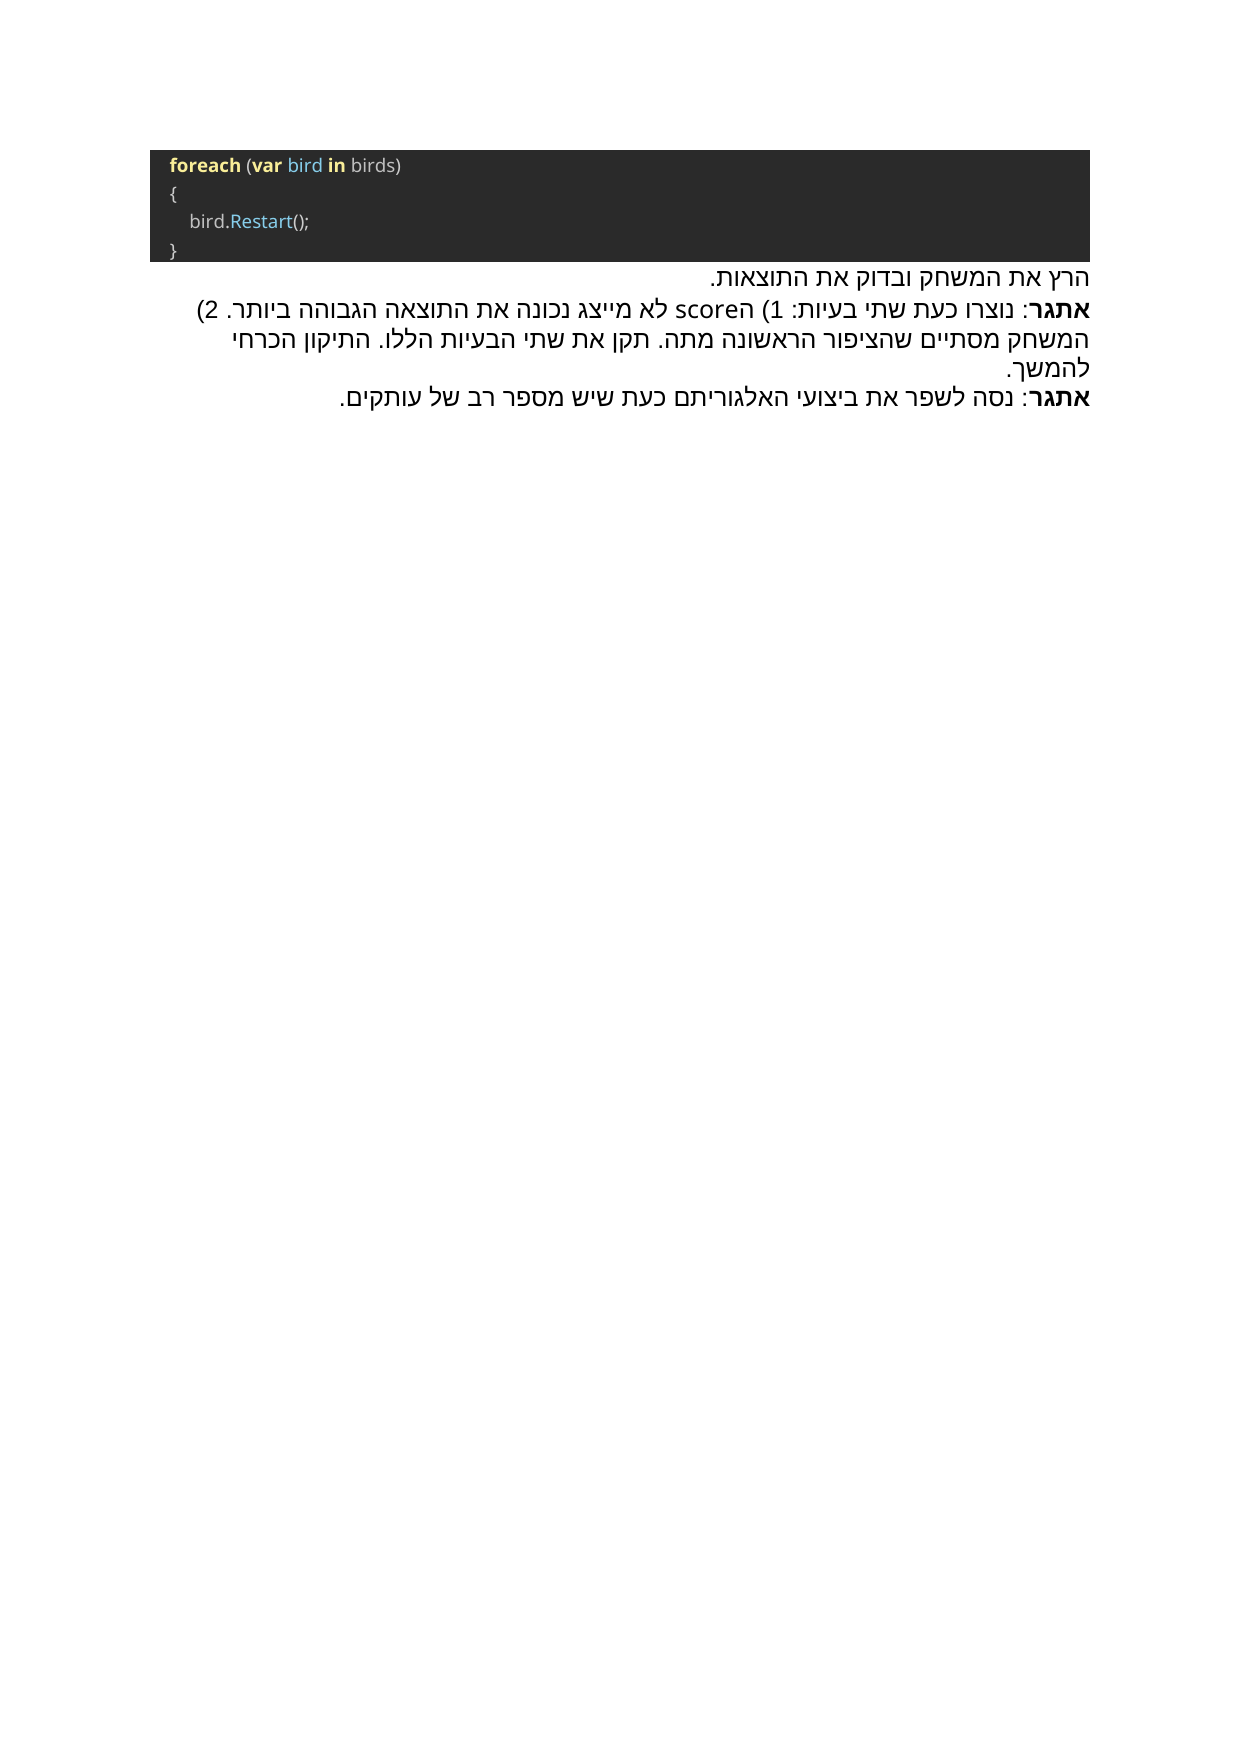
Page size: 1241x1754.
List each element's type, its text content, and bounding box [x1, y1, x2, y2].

text } [150, 234, 1090, 262]
text אתגר: נוצרו כעת שתי בעיות: 1) הscore לא מייצג נכונה את התוצאה הגבוהה ביותר. 2) המשחק מסתיים שהציפור הראשונה מתה. תקן את שתי הבעיות הללו. התיקון הכרחי להמשך. [150, 291, 1090, 383]
text הרץ את המשחק ובדוק את התוצאות. [150, 262, 1090, 291]
text foreach (var bird in birds) [150, 150, 1090, 178]
text { [150, 178, 1090, 206]
text bird.Restart(); [150, 206, 1090, 234]
text אתגר: נסה לשפר את ביצועי האלגוריתם כעת שיש מספר רב של עותקים. [150, 383, 1090, 412]
